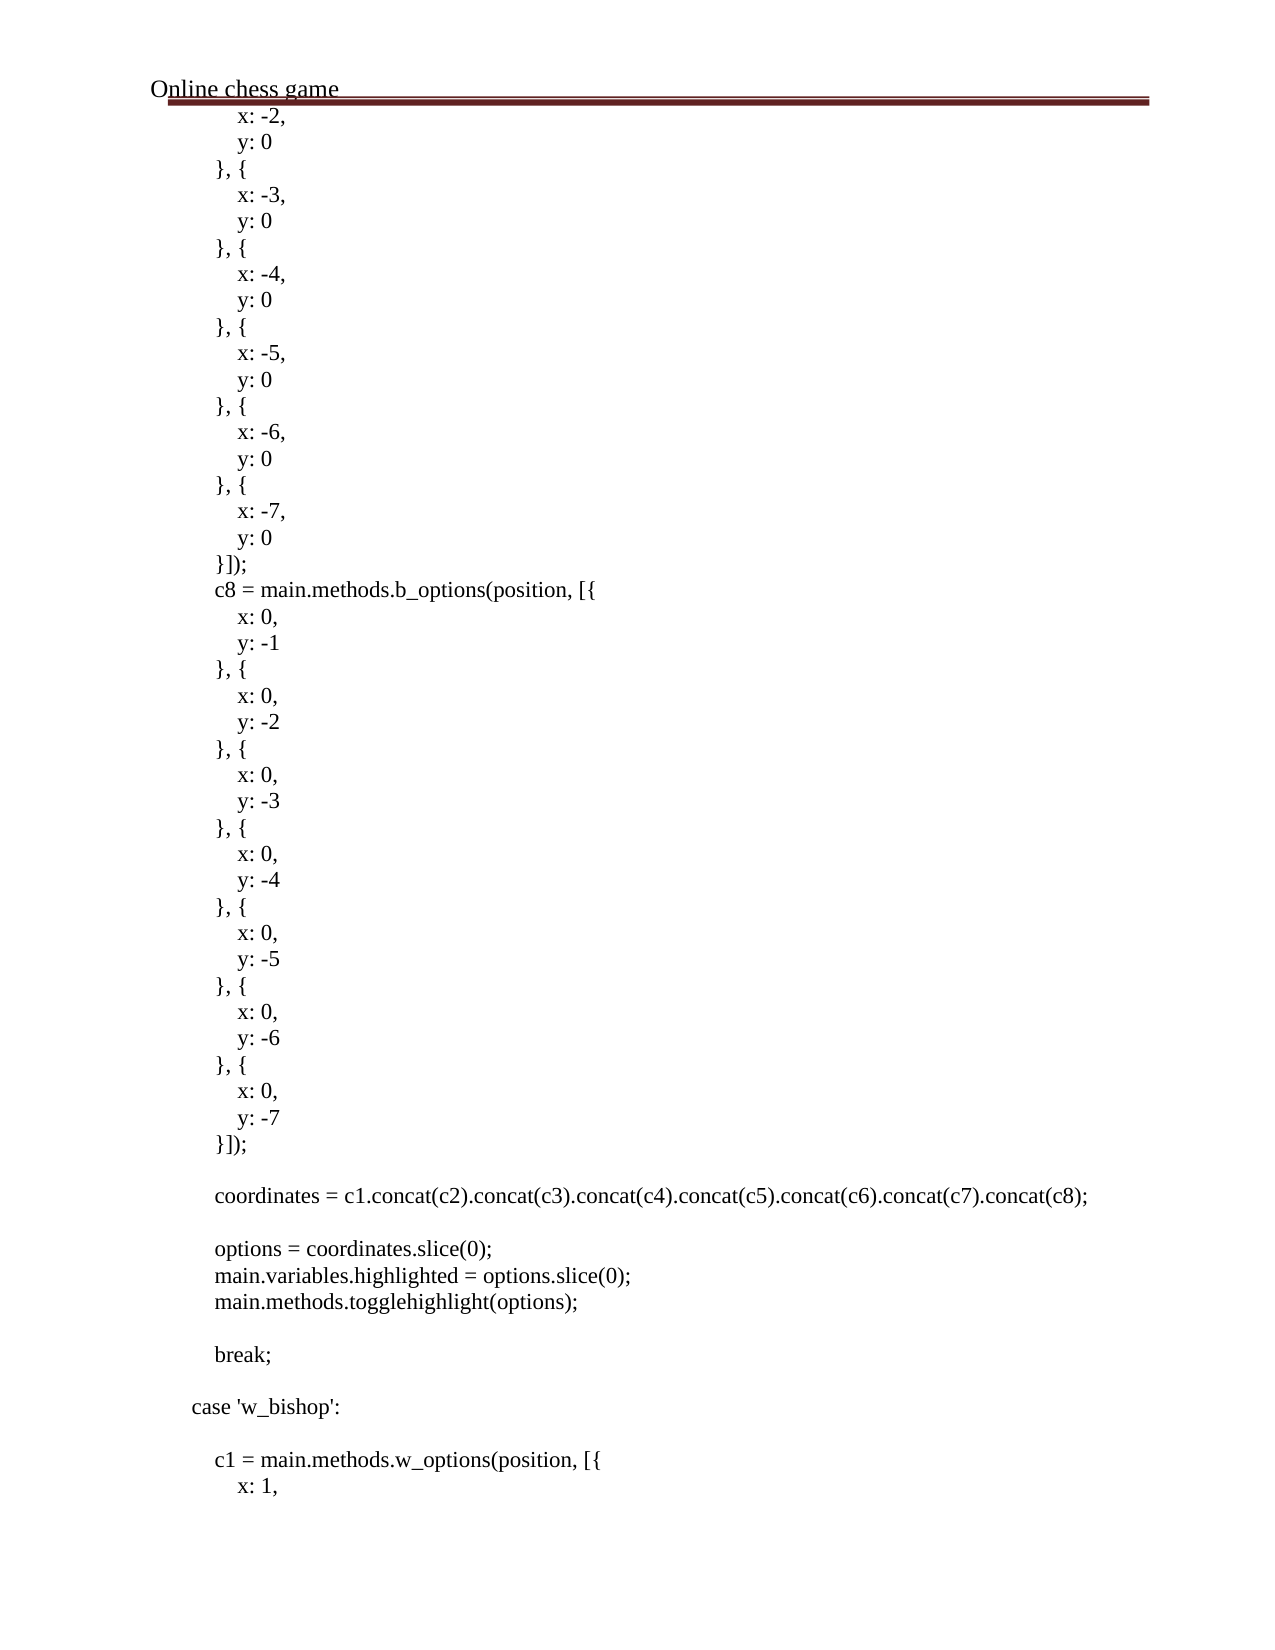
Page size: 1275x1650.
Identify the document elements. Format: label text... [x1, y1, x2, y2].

text break; [100, 1341, 1204, 1367]
text }, { [100, 471, 1204, 497]
text c1 = main.methods.w_options(position, [{ [100, 1446, 1204, 1472]
text y: -6 [100, 1024, 1204, 1051]
text x: -5, [100, 339, 1204, 366]
text x: -7, [100, 497, 1204, 524]
text y: -5 [100, 945, 1204, 972]
text x: -6, [100, 418, 1204, 445]
text options = coordinates.slice(0); [100, 1235, 1204, 1262]
text y: -7 [100, 1103, 1204, 1130]
text }]); [100, 1130, 1204, 1156]
text }, { [100, 234, 1204, 260]
text x: 0, [100, 603, 1204, 629]
text }, { [100, 313, 1204, 339]
text }, { [100, 814, 1204, 840]
text y: 0 [100, 524, 1204, 550]
text main.variables.highlighted = options.slice(0); [100, 1262, 1204, 1288]
text }, { [100, 392, 1204, 418]
text y: 0 [100, 287, 1204, 313]
text y: -3 [100, 787, 1204, 814]
text y: -1 [100, 629, 1204, 656]
text case 'w_bishop': [100, 1393, 1204, 1420]
text x: 0, [100, 1077, 1204, 1103]
text }, { [100, 972, 1204, 998]
text x: -4, [100, 260, 1204, 287]
text x: -2, [100, 102, 1204, 128]
text }]); [100, 550, 1204, 576]
text y: 0 [100, 128, 1204, 155]
text y: 0 [100, 366, 1204, 392]
text x: -3, [100, 181, 1204, 207]
text }, { [100, 734, 1204, 761]
text x: 1, [100, 1472, 1204, 1499]
text }, { [100, 656, 1204, 682]
text }, { [100, 893, 1204, 919]
text }, { [100, 1051, 1204, 1077]
text main.methods.togglehighlight(options); [100, 1288, 1204, 1314]
text coordinates = c1.concat(c2).concat(c3).concat(c4).concat(c5).concat(c6).concat(c7).concat(c8); [100, 1183, 1204, 1209]
text c8 = main.methods.b_options(position, [{ [100, 576, 1204, 603]
text x: 0, [100, 761, 1204, 787]
text y: 0 [100, 207, 1204, 234]
text x: 0, [100, 682, 1204, 708]
text x: 0, [100, 840, 1204, 866]
text x: 0, [100, 919, 1204, 945]
text y: 0 [100, 445, 1204, 471]
text }, { [100, 155, 1204, 181]
text y: -4 [100, 866, 1204, 893]
text x: 0, [100, 998, 1204, 1024]
text y: -2 [100, 708, 1204, 734]
